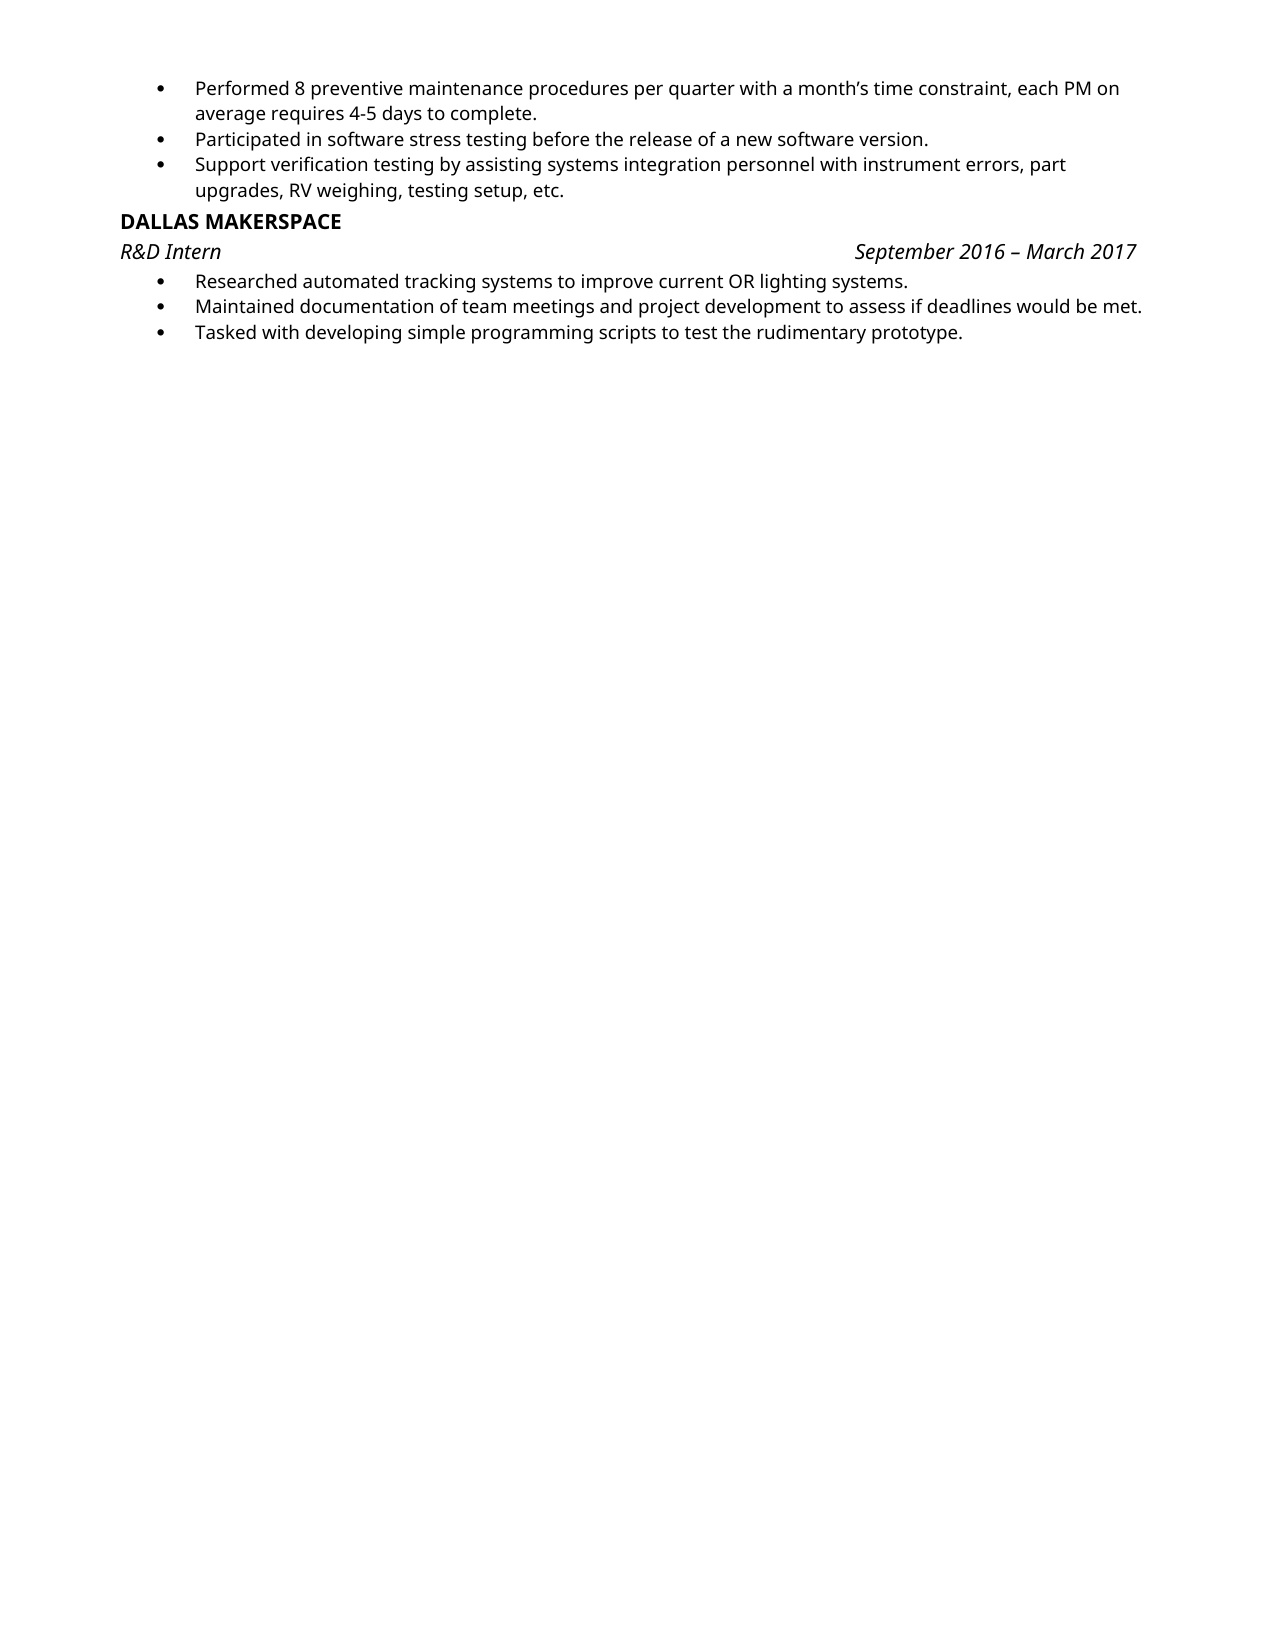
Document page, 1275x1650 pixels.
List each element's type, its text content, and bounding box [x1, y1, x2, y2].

subtitle DALLAS MAKERSPACE [120, 207, 1155, 235]
text R&D Intern September 2016 – March 2017 [120, 237, 1155, 266]
list Participated in software stress testing before the release of a new software version. [157, 126, 1155, 152]
list Tasked with developing simple programming scripts to test the rudimentary prototype. [157, 319, 1155, 344]
list Support verification testing by assisting systems integration personnel with instrument errors, part upgrades, RV weighing, testing setup, etc. [157, 152, 1155, 203]
list Maintained documentation of team meetings and project development to assess if deadlines would be met. [157, 293, 1155, 319]
list Researched automated tracking systems to improve current OR lighting systems. [157, 268, 1155, 293]
list Performed 8 preventive maintenance procedures per quarter with a month’s time constraint, each PM on average requires 4-5 days to complete. [157, 75, 1155, 126]
